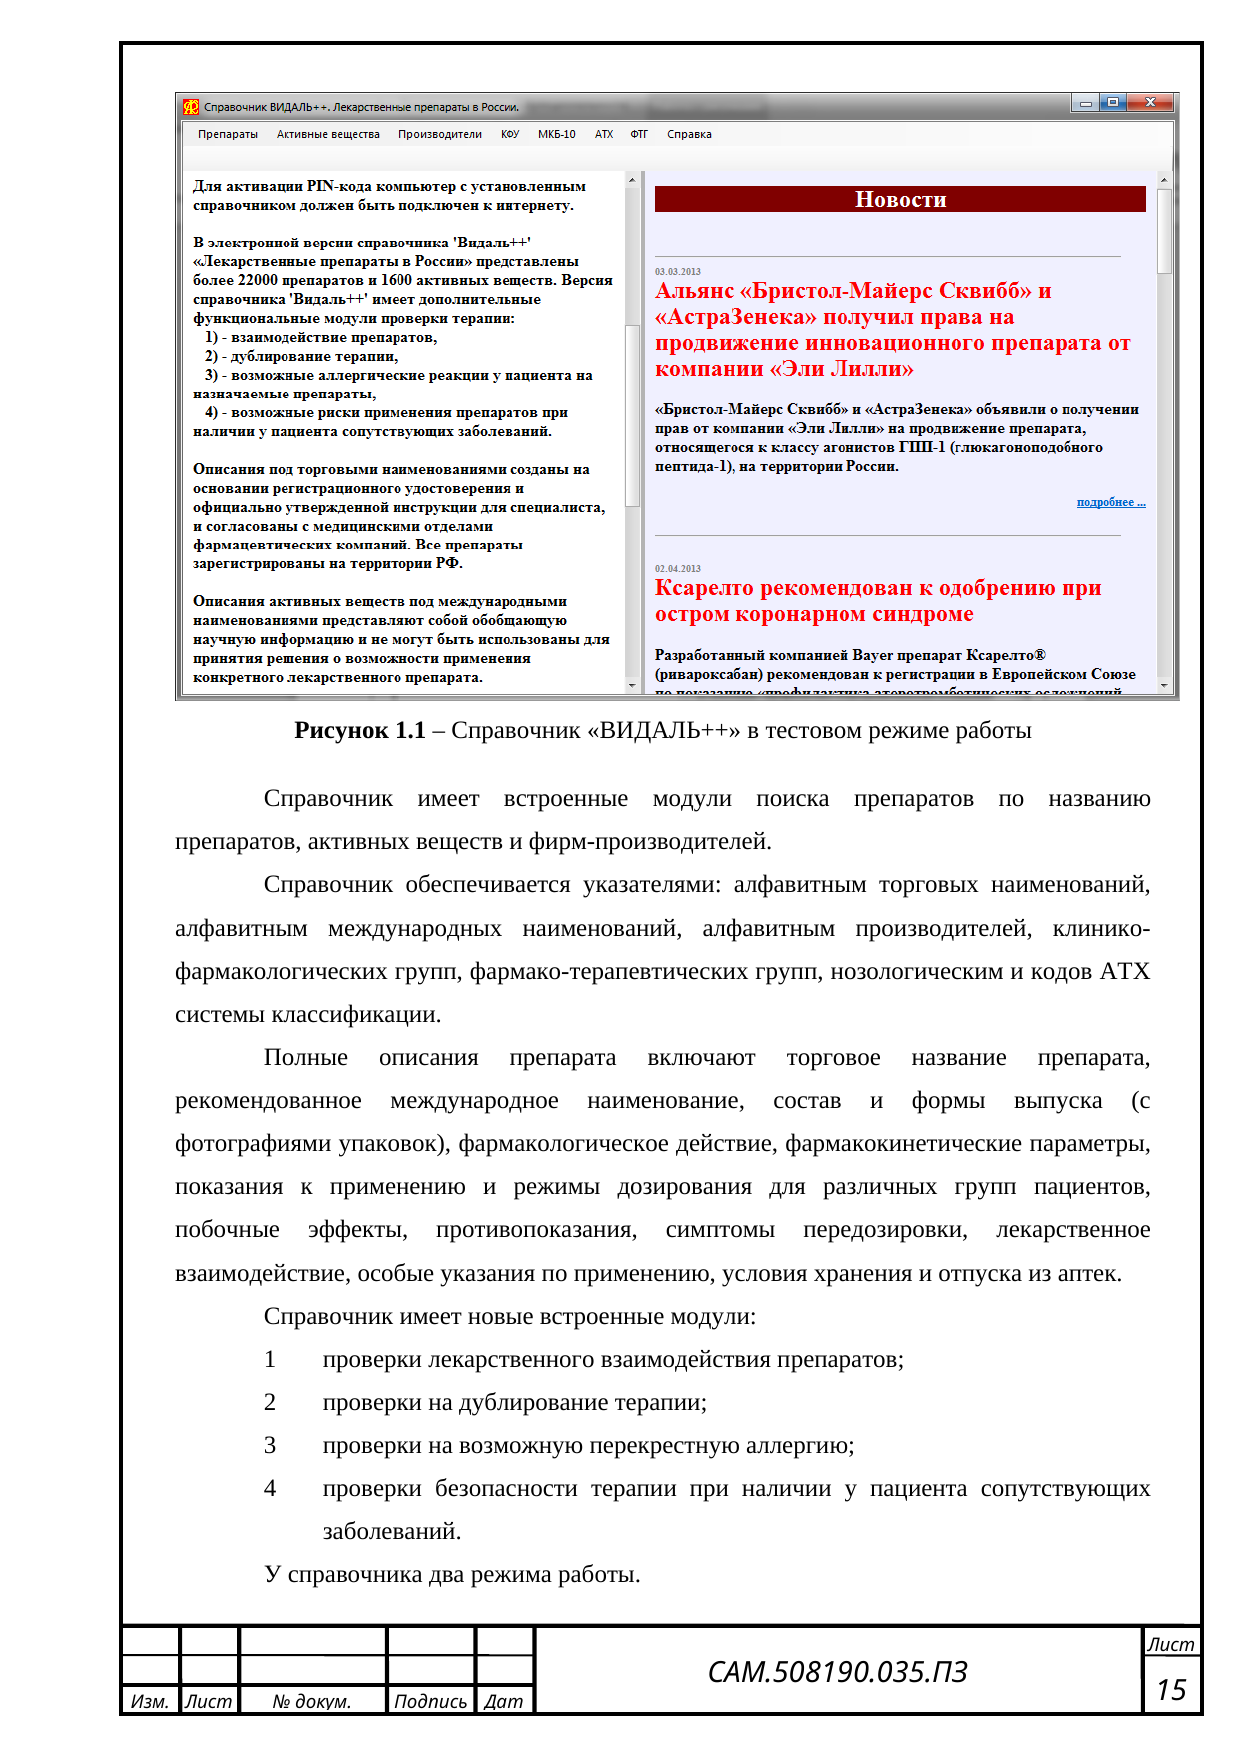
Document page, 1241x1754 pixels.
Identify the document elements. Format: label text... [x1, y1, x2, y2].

list проверки лекарственного взаимодействия препаратов; [264, 1344, 1152, 1373]
text Рисунок 1.1 – Справочник «ВИДАЛЬ++» в тестовом режиме работы [175, 715, 1152, 744]
list проверки безопасности терапии при наличии у пациента сопутствующих заболеваний. [264, 1473, 1152, 1545]
list проверки на дублирование терапии; [264, 1387, 1152, 1416]
list проверки на возможную перекрестную аллергию; [264, 1430, 1152, 1459]
text Справочник имеет встроенные модули поиска препаратов по названию препаратов, активных веществ и фирм-производителей. [175, 783, 1152, 855]
text Справочник имеет новые встроенные модули: [175, 1301, 1152, 1329]
text Полные описания препарата включают торговое название препарата, рекомендованное международное наименование, состав и формы выпуска (с фотографиями упаковок), фармакологическое действие, фармакокинетические параметры, показания к применению и режимы дозирования для различных групп пациентов, побочные эффекты, противопоказания, симптомы передозировки, лекарственное взаимодействие, особые указания по применению, условия хранения и отпуска из аптек. [175, 1042, 1152, 1286]
picture [175, 92, 1180, 701]
text У справочника два режима работы. [175, 1559, 1152, 1588]
text Справочник обеспечивается указателями: алфавитным торговых наименований, алфавитным международных наименований, алфавитным производителей, клинико-фармакологических групп, фармако-терапевтических групп, нозологическим и кодов АТХ системы классификации. [175, 869, 1152, 1028]
